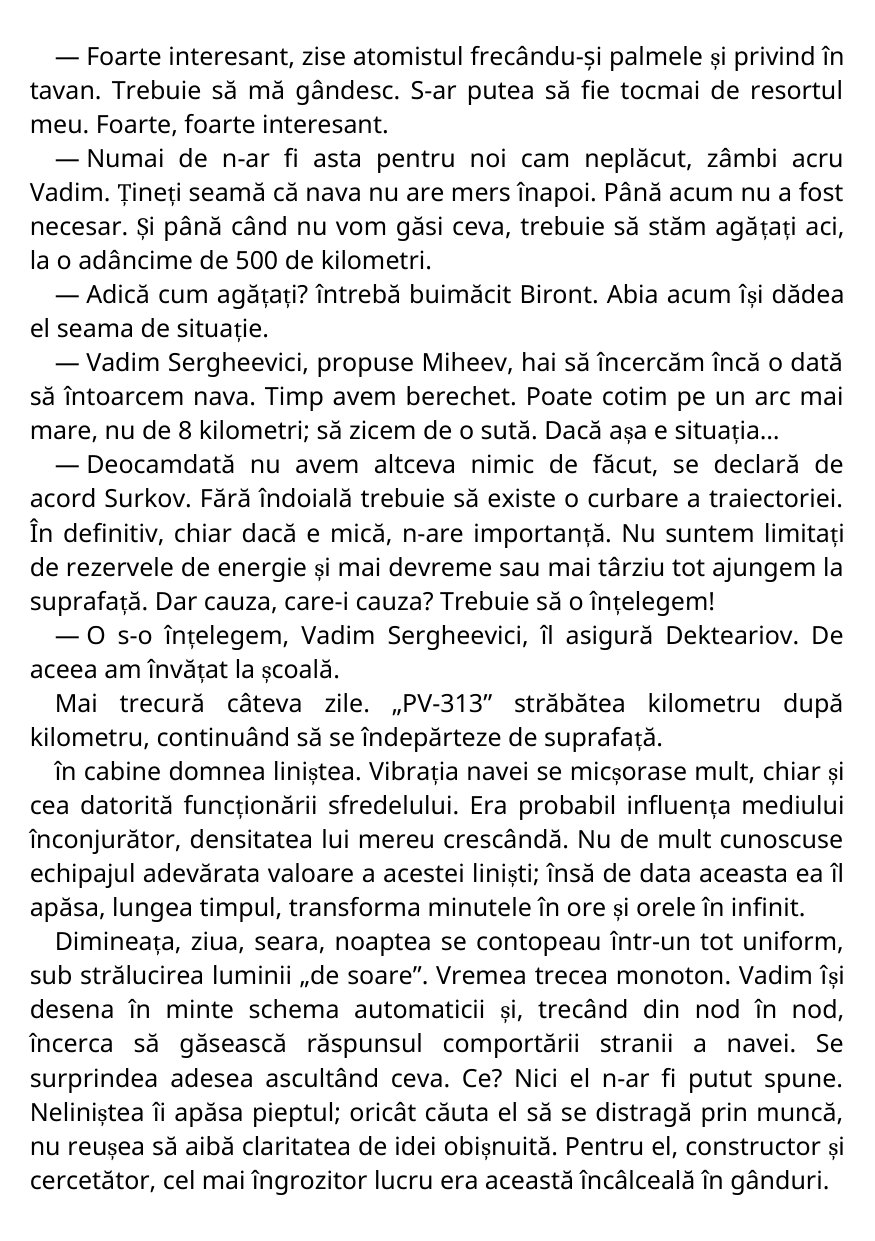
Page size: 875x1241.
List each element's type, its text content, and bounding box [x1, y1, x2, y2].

text ― Foarte interesant, zise atomistul frecându-și palmele și privind în tavan. Trebuie să mă gândesc. S-ar putea să fie tocmai de resortul meu. Foarte, foarte interesant. [29, 38, 844, 141]
text ― Vadim Sergheevici, propuse Miheev, hai să încercăm încă o dată să întoarcem nava. Timp avem berechet. Poate cotim pe un arc mai mare, nu de 8 kilometri; să zicem de o sută. Dacă așa e situația… [29, 345, 844, 447]
text ― O s-o înțelegem, Vadim Sergheevici, îl asigură Dekteariov. De aceea am învățat la școală. [29, 617, 844, 686]
text ― Numai de n-ar fi asta pentru noi cam neplăcut, zâmbi acru Vadim. Țineți seamă că nava nu are mers înapoi. Până acum nu a fost necesar. Și până când nu vom găsi ceva, trebuie să stăm agățați aci, la o adâncime de 500 de kilometri. [29, 141, 844, 277]
text ― Adică cum agățați? întrebă buimăcit Biront. Abia acum își dădea el seama de situație. [29, 277, 844, 345]
text ― Deocamdată nu avem altceva nimic de făcut, se declară de acord Surkov. Fără îndoială trebuie să existe o curbare a traiectoriei. În definitiv, chiar dacă e mică, n-are importanță. Nu suntem limitați de rezervele de energie și mai devreme sau mai târziu tot ajungem la suprafață. Dar cauza, care-i cauza? Trebuie să o înțelegem! [29, 447, 844, 617]
text în cabine domnea liniștea. Vibrația navei se micșorase mult, chiar și cea datorită funcționării sfredelului. Era probabil influența mediului înconjurător, densitatea lui mereu crescândă. Nu de mult cunoscuse echipajul adevărata valoare a acestei liniști; însă de data aceasta ea îl apăsa, lungea timpul, transforma minutele în ore și orele în infinit. [29, 754, 844, 924]
text Dimineața, ziua, seara, noaptea se contopeau într-un tot uniform, sub strălucirea luminii „de soare”. Vremea trecea monoton. Vadim își desena în minte schema automaticii și, trecând din nod în nod, încerca să găsească răspunsul comportării stranii a navei. Se surprindea adesea ascultând ceva. Ce? Nici el n-ar fi putut spune. Neliniștea îi apăsa pieptul; oricât căuta el să se distragă prin muncă, nu reușea să aibă claritatea de idei obișnuită. Pentru el, constructor și cercetător, cel mai îngrozitor lucru era această încâlceală în gânduri. [29, 924, 844, 1196]
text Mai trecură câteva zile. „PV-313” străbătea kilometru după kilometru, continuând să se îndepărteze de suprafață. [29, 686, 844, 754]
